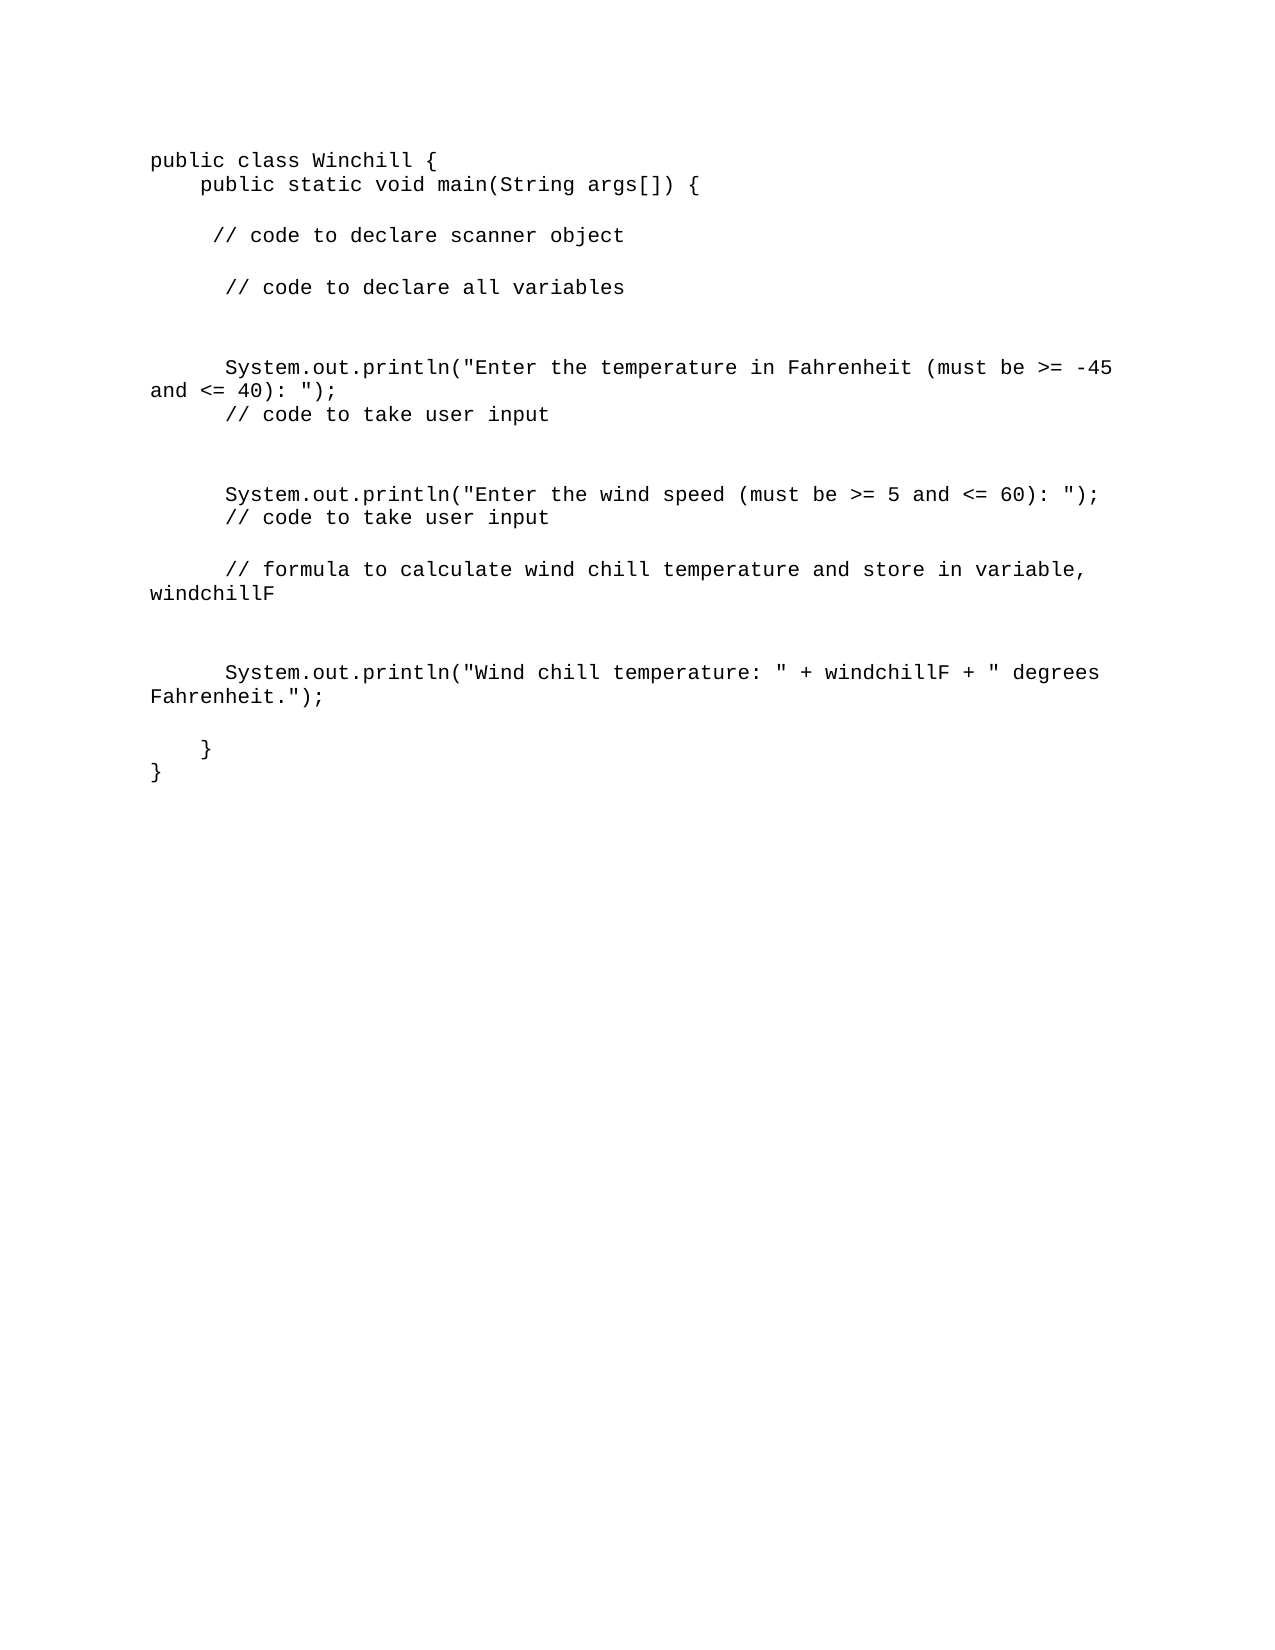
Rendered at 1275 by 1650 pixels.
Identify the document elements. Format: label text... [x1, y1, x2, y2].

text // code to take user input [150, 404, 1125, 428]
text public class Winchill { [150, 150, 1125, 174]
text // code to take user input [150, 507, 1125, 531]
text System.out.println("Wind chill temperature: " + windchillF + " degrees Fahrenheit."); [150, 662, 1125, 709]
text // formula to calculate wind chill temperature and store in variable, windchillF [150, 559, 1125, 606]
text // code to declare all variables [150, 277, 1125, 301]
text } [150, 761, 1125, 785]
text System.out.println("Enter the temperature in Fahrenheit (must be >= -45 and <= 40): "); [150, 357, 1125, 404]
text } [150, 738, 1125, 761]
text public static void main(String args[]) { [150, 174, 1125, 197]
text // code to declare scanner object [150, 225, 1125, 249]
text System.out.println("Enter the wind speed (must be >= 5 and <= 60): "); [150, 484, 1125, 507]
